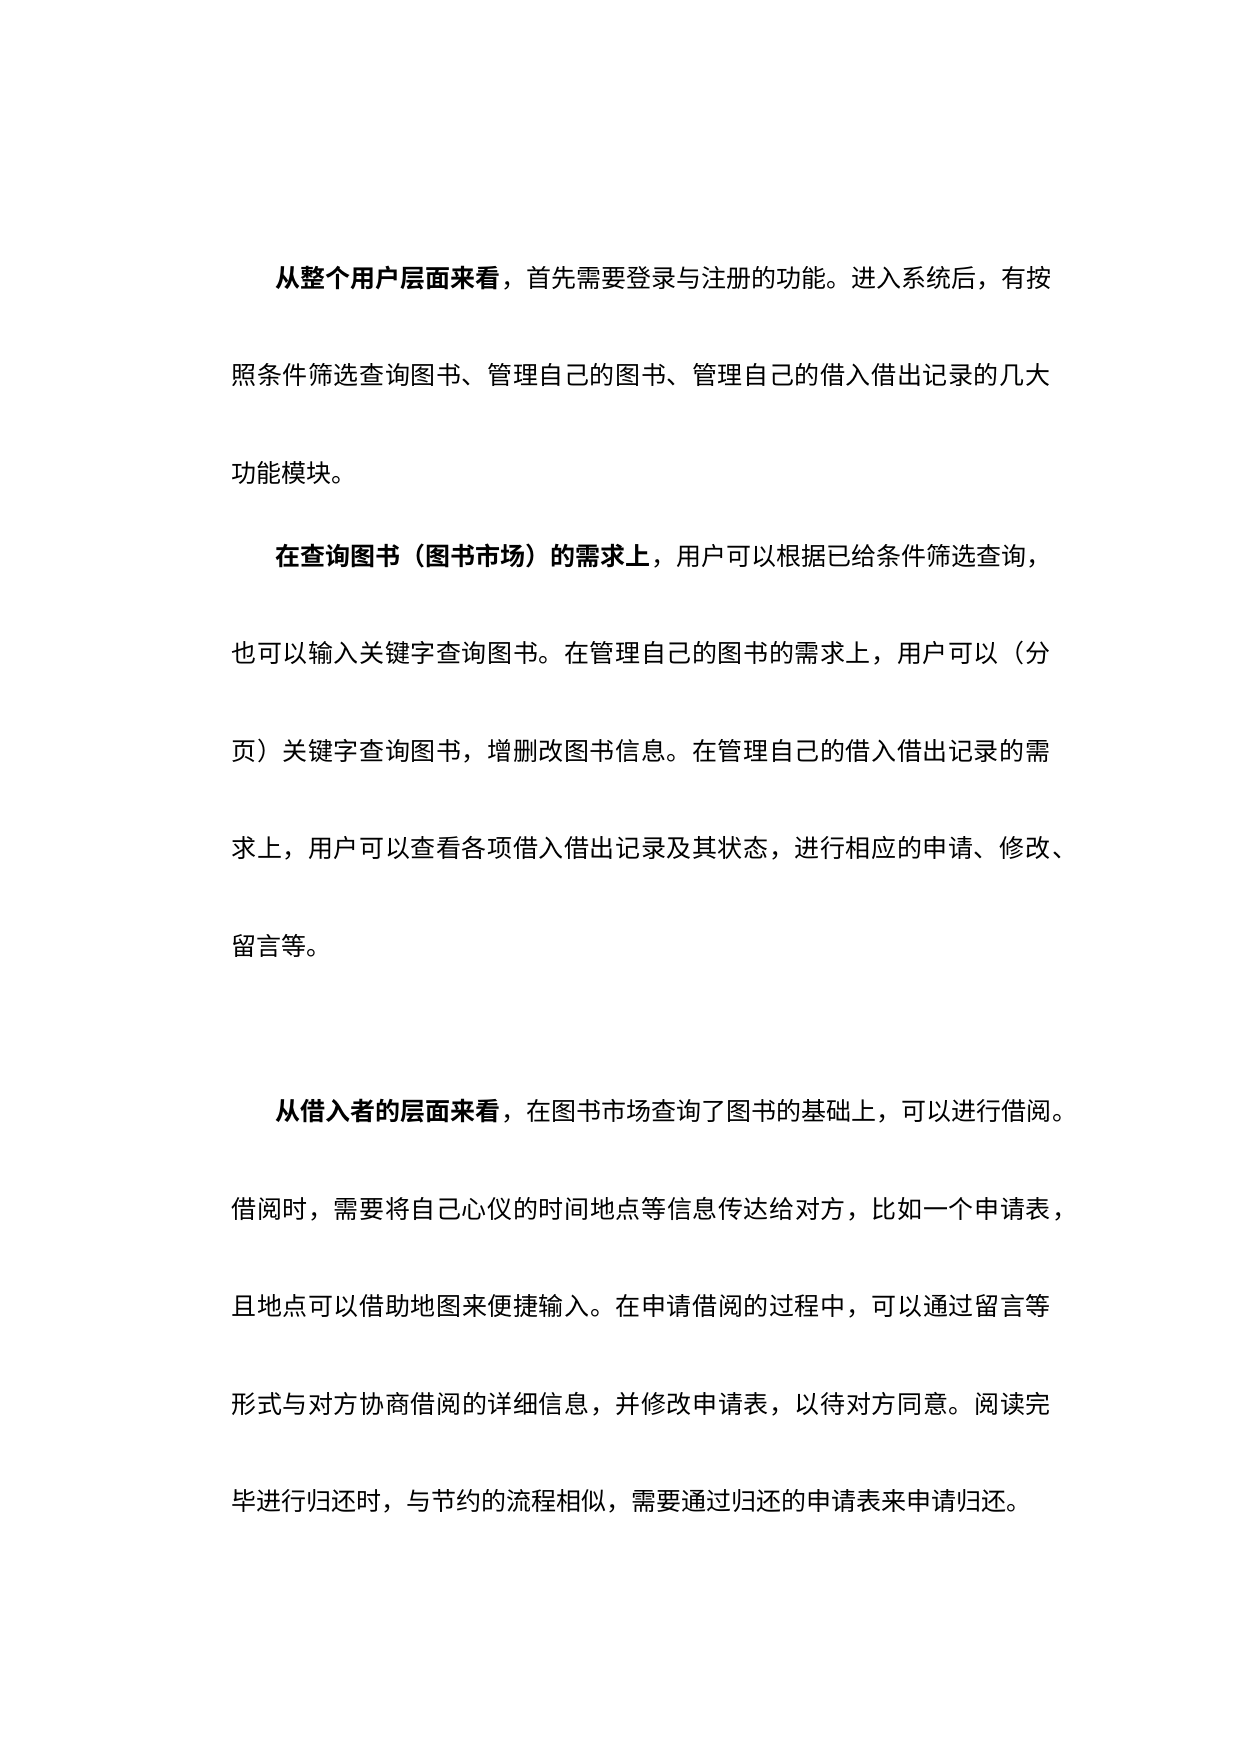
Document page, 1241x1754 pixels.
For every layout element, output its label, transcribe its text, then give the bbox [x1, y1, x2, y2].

list 在查询图书（图书市场）的需求上，用户可以根据已给条件筛选查询，也可以输入关键字查询图书。在管理自己的图书的需求上，用户可以（分页）关键字查询图书，增删改图书信息。在管理自己的借入借出记录的需求上，用户可以查看各项借入借出记录及其状态，进行相应的申请、修改、留言等。 [231, 522, 1053, 977]
list 从整个用户层面来看，首先需要登录与注册的功能。进入系统后，有按照条件筛选查询图书、管理自己的图书、管理自己的借入借出记录的几大功能模块。 [231, 244, 1053, 504]
list 从借入者的层面来看，在图书市场查询了图书的基础上，可以进行借阅。借阅时，需要将自己心仪的时间地点等信息传达给对方，比如一个申请表，且地点可以借助地图来便捷输入。在申请借阅的过程中，可以通过留言等形式与对方协商借阅的详细信息，并修改申请表，以待对方同意。阅读完毕进行归还时，与节约的流程相似，需要通过归还的申请表来申请归还。 [231, 1077, 1053, 1532]
